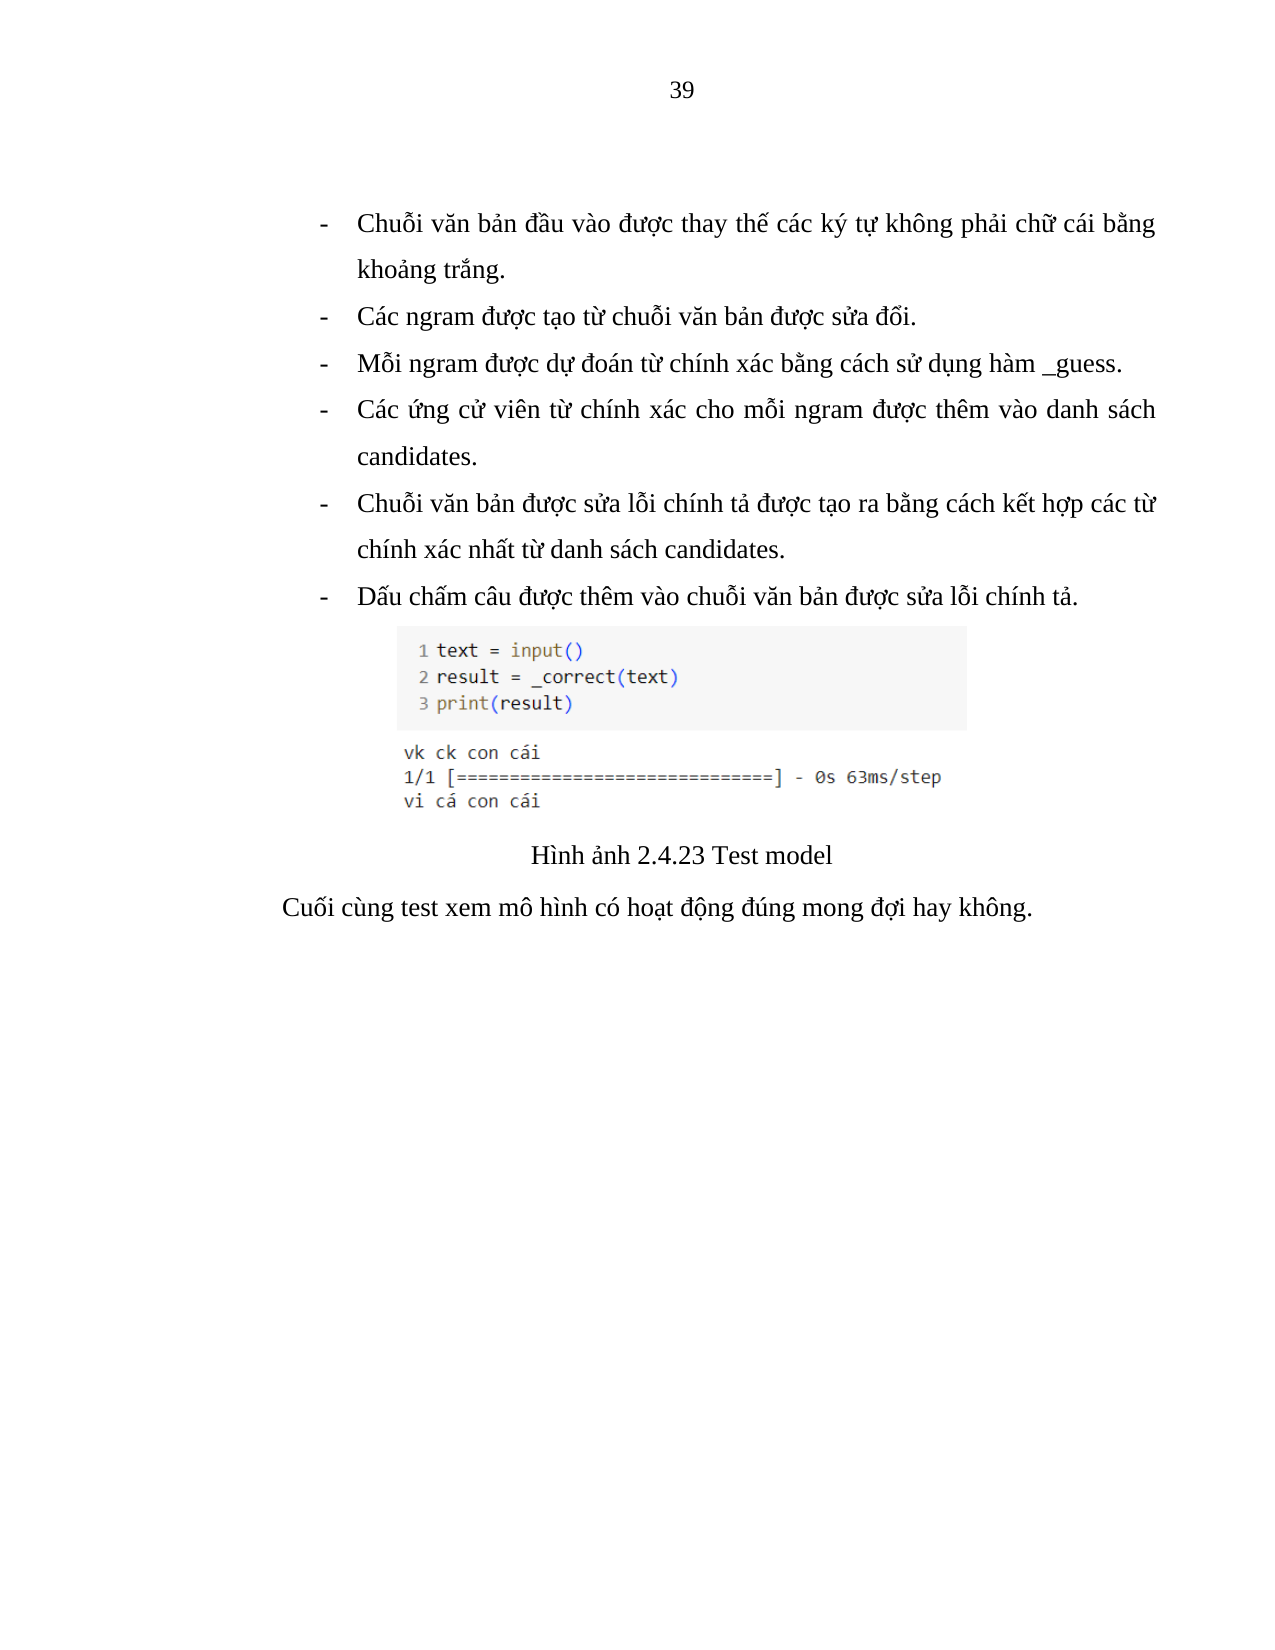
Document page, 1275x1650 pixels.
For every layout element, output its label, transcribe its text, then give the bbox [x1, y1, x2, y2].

list Chuỗi văn bản đầu vào được thay thế các ký tự không phải chữ cái bằng khoảng trắng. [319, 207, 1157, 284]
text Cuối cùng test xem mô hình có hoạt động đúng mong đợi hay không. [207, 891, 1157, 922]
list Các ứng cử viên từ chính xác cho mỗi ngram được thêm vào danh sách candidates. [319, 393, 1157, 471]
list Chuỗi văn bản được sửa lỗi chính tả được tạo ra bằng cách kết hợp các từ chính xác nhất từ danh sách candidates. [319, 487, 1157, 564]
list Mỗi ngram được dự đoán từ chính xác bằng cách sử dụng hàm _guess. [319, 347, 1157, 378]
picture [396, 626, 967, 825]
text Hình ảnh 2.4.23 Test model [207, 839, 1157, 870]
list Các ngram được tạo từ chuỗi văn bản được sửa đổi. [319, 300, 1157, 331]
list Dấu chấm câu được thêm vào chuỗi văn bản được sửa lỗi chính tả. [319, 580, 1157, 611]
